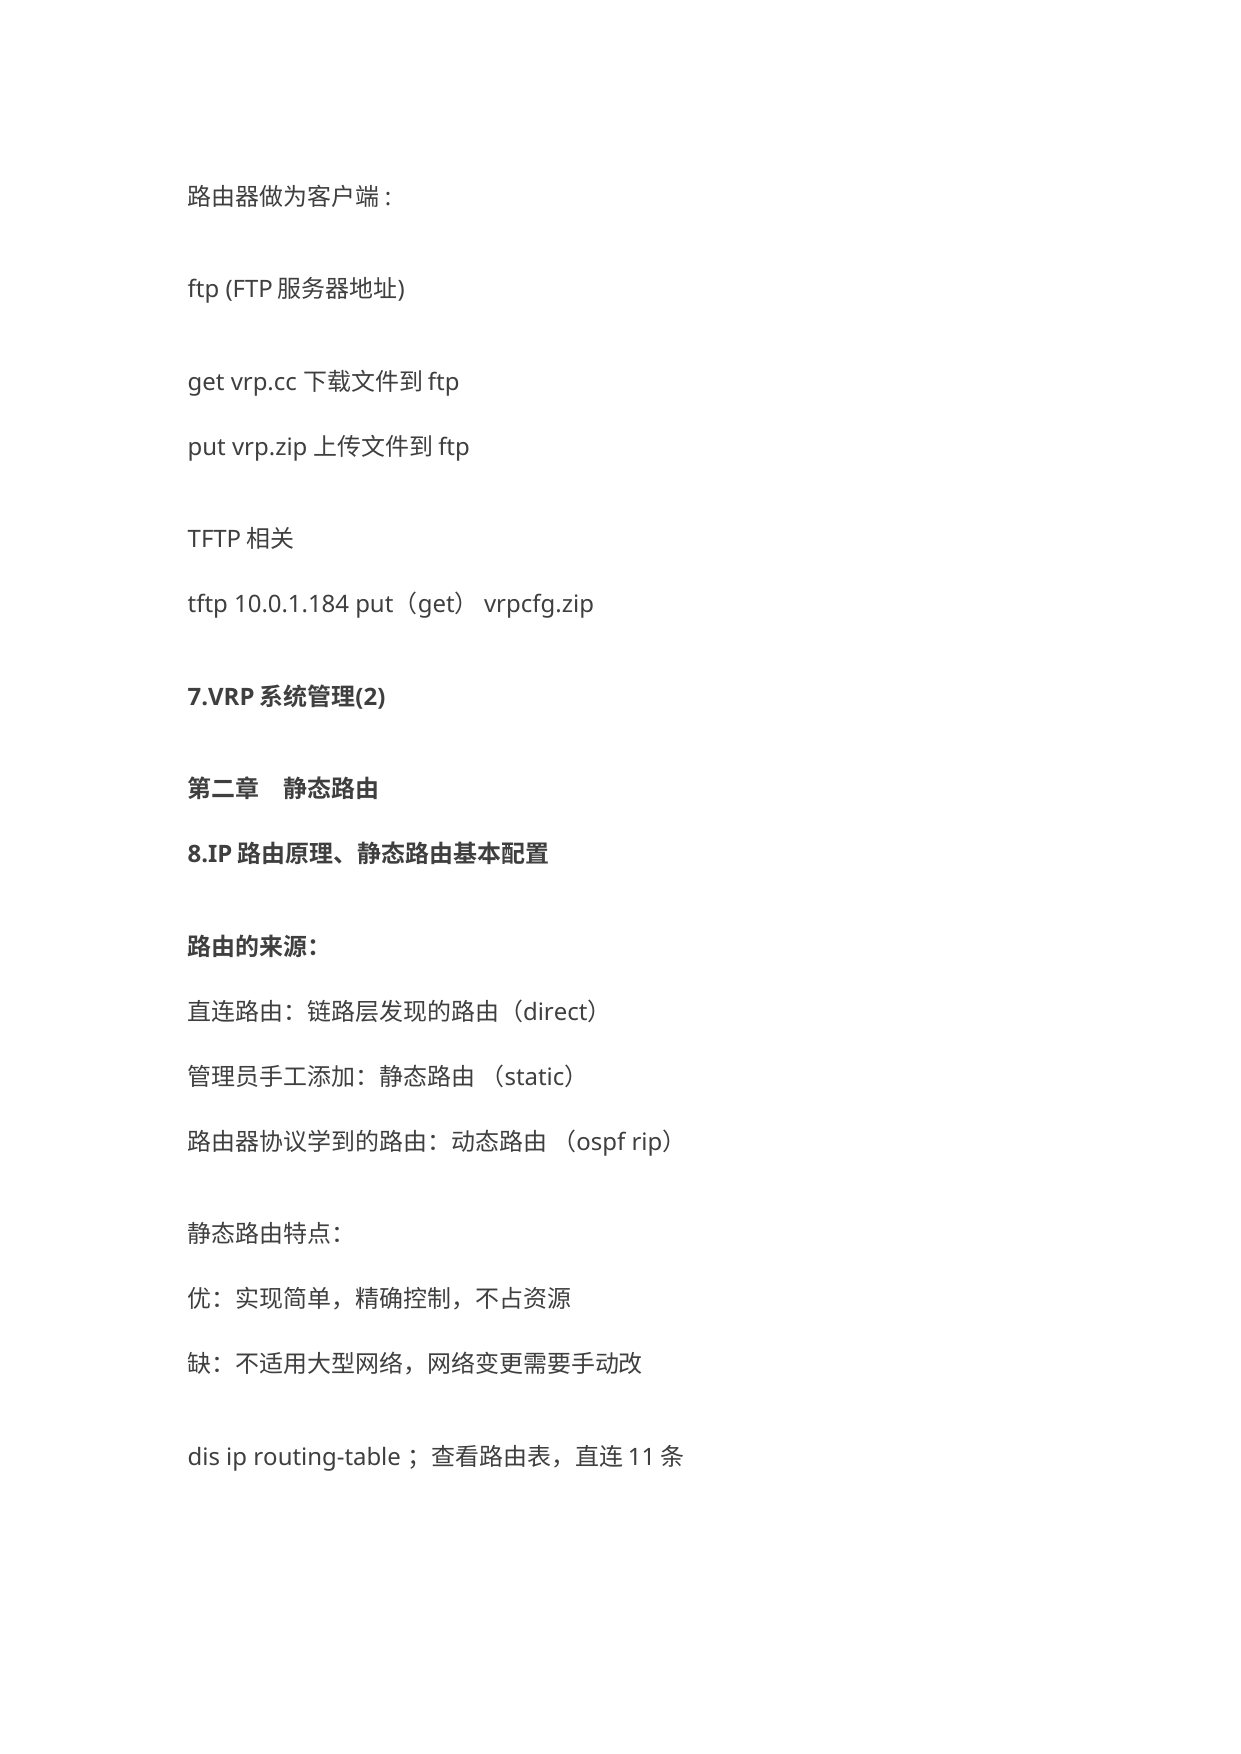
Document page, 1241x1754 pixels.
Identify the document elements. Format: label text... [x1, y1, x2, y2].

text 静态路由特点： 优：实现简单，精确控制，不占资源 缺：不适用大型网络，网络变更需要手动改 [187, 1199, 1053, 1394]
text TFTP相关 tftp 10.0.1.184 put（get） vrpcfg.zip [187, 504, 1053, 634]
text get vrp.cc 下载文件到ftp put vrp.zip 上传文件到ftp [187, 347, 1053, 477]
text dis ip routing-table ；查看路由表，直连11条 [187, 1422, 1053, 1487]
text 路由的来源： 直连路由：链路层发现的路由（direct） 管理员手工添加：静态路由 （static） 路由器协议学到的路由：动态路由 （ospf rip） [187, 912, 1053, 1172]
text ftp (FTP服务器地址) [187, 254, 1053, 319]
text 7.VRP系统管理(2) [187, 662, 1053, 727]
text 路由器做为客户端 : [187, 162, 1053, 227]
text 第二章 静态路由 8.IP路由原理、静态路由基本配置 [187, 754, 1053, 884]
